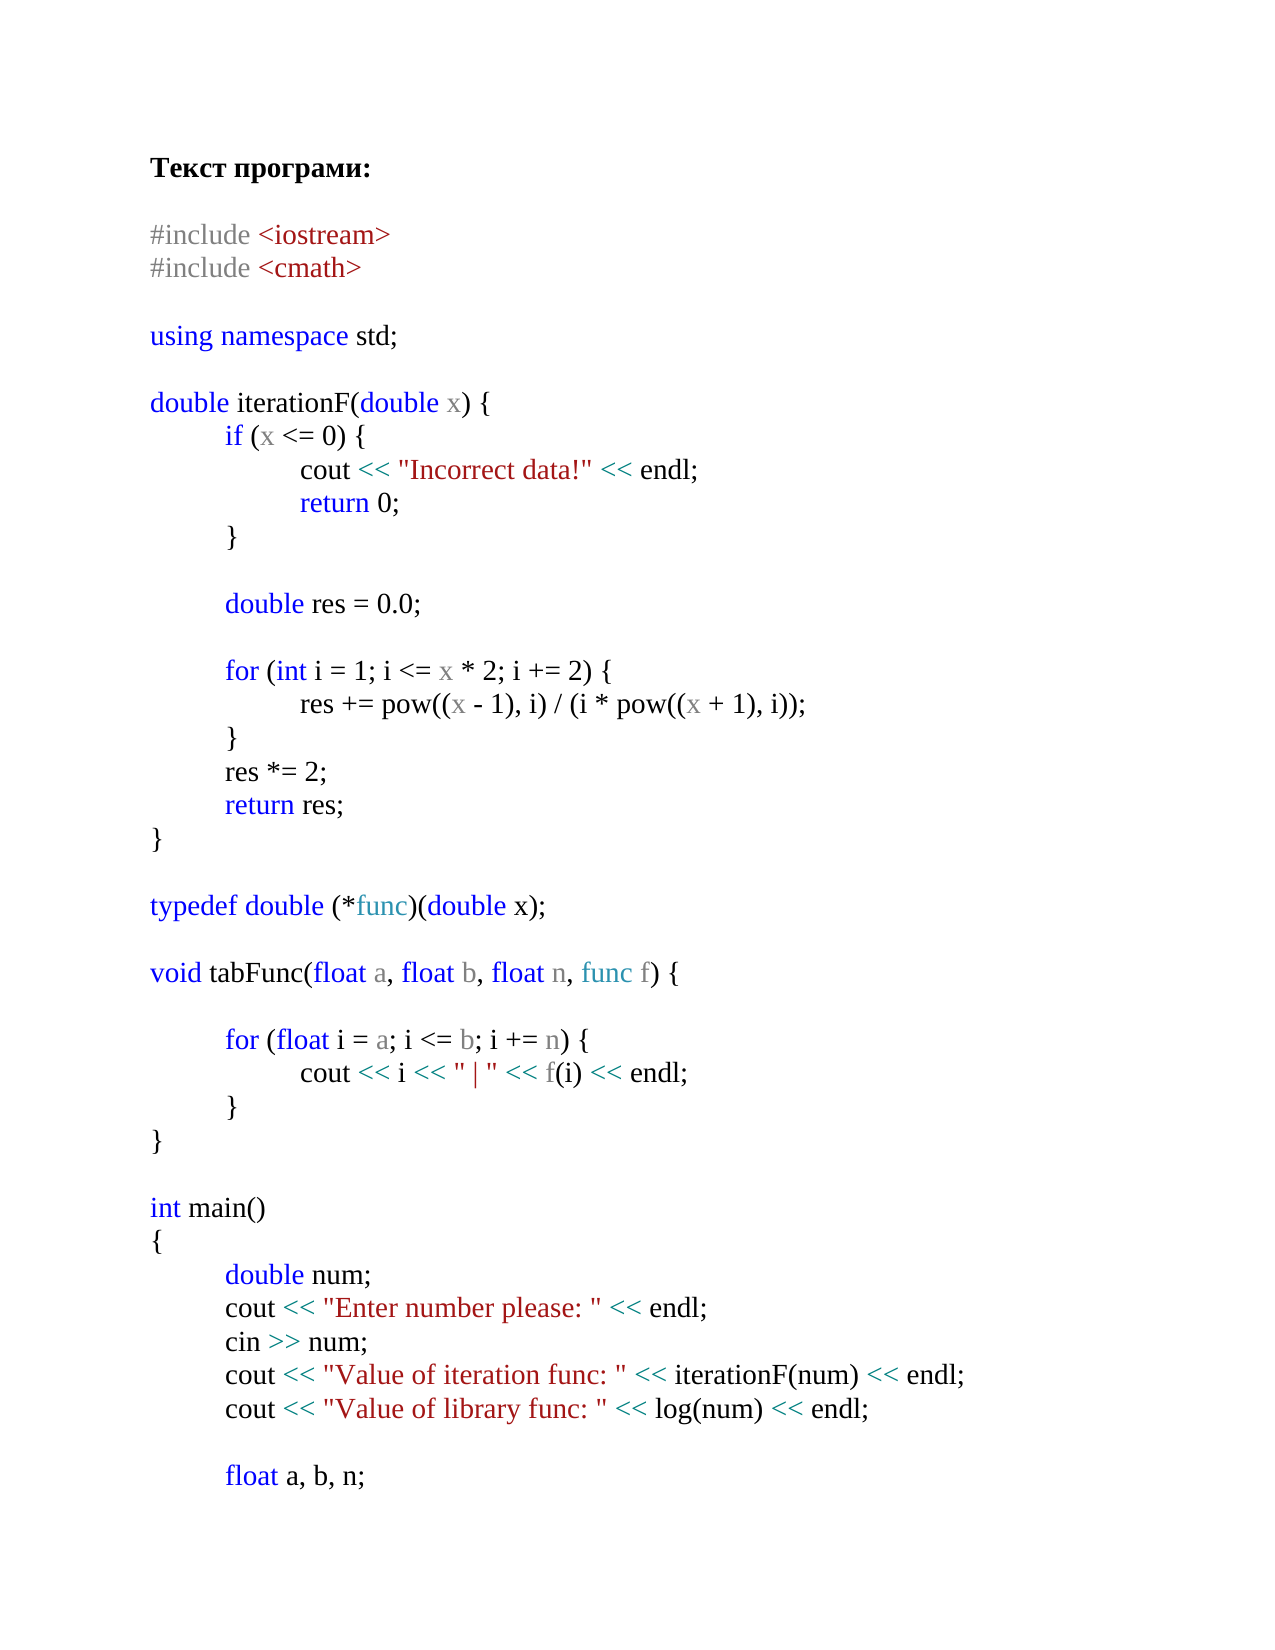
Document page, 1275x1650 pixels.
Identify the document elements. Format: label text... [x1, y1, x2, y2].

text cout << "Enter number please: " << endl; [150, 1290, 1125, 1324]
text Текст програми: [150, 150, 1125, 183]
text cout << "Value of iteration func: " << iterationF(num) << endl; [150, 1357, 1125, 1391]
text res += pow((x - 1), i) / (i * pow((x + 1), i)); [150, 687, 1125, 720]
text for (int i = 1; i <= x * 2; i += 2) { [150, 653, 1125, 687]
text for (float i = a; i <= b; i += n) { [150, 1022, 1125, 1056]
text double num; [150, 1257, 1125, 1290]
text cout << i << " | " << f(i) << endl; [150, 1056, 1125, 1089]
text } [150, 720, 1125, 754]
text res *= 2; [150, 754, 1125, 787]
text } [150, 1123, 1125, 1156]
text cout << "Incorrect data!" << endl; [150, 452, 1125, 485]
text #include <iostream> [150, 217, 1125, 251]
text return res; [150, 787, 1125, 821]
text int main() [150, 1190, 1125, 1223]
text cin >> num; [150, 1324, 1125, 1357]
text #include <cmath> [150, 251, 1125, 284]
text double res = 0.0; [150, 586, 1125, 619]
text } [150, 821, 1125, 854]
text { [150, 1223, 1125, 1257]
text return 0; [150, 485, 1125, 519]
text float a, b, n; [150, 1458, 1125, 1492]
text } [150, 1089, 1125, 1123]
text void tabFunc(float a, float b, float n, func f) { [150, 955, 1125, 988]
text typedef double (*func)(double x); [150, 888, 1125, 921]
text cout << "Value of library func: " << log(num) << endl; [150, 1391, 1125, 1424]
text } [150, 519, 1125, 552]
text using namespace std; [150, 318, 1125, 351]
text if (x <= 0) { [150, 418, 1125, 452]
text double iterationF(double x) { [150, 385, 1125, 418]
